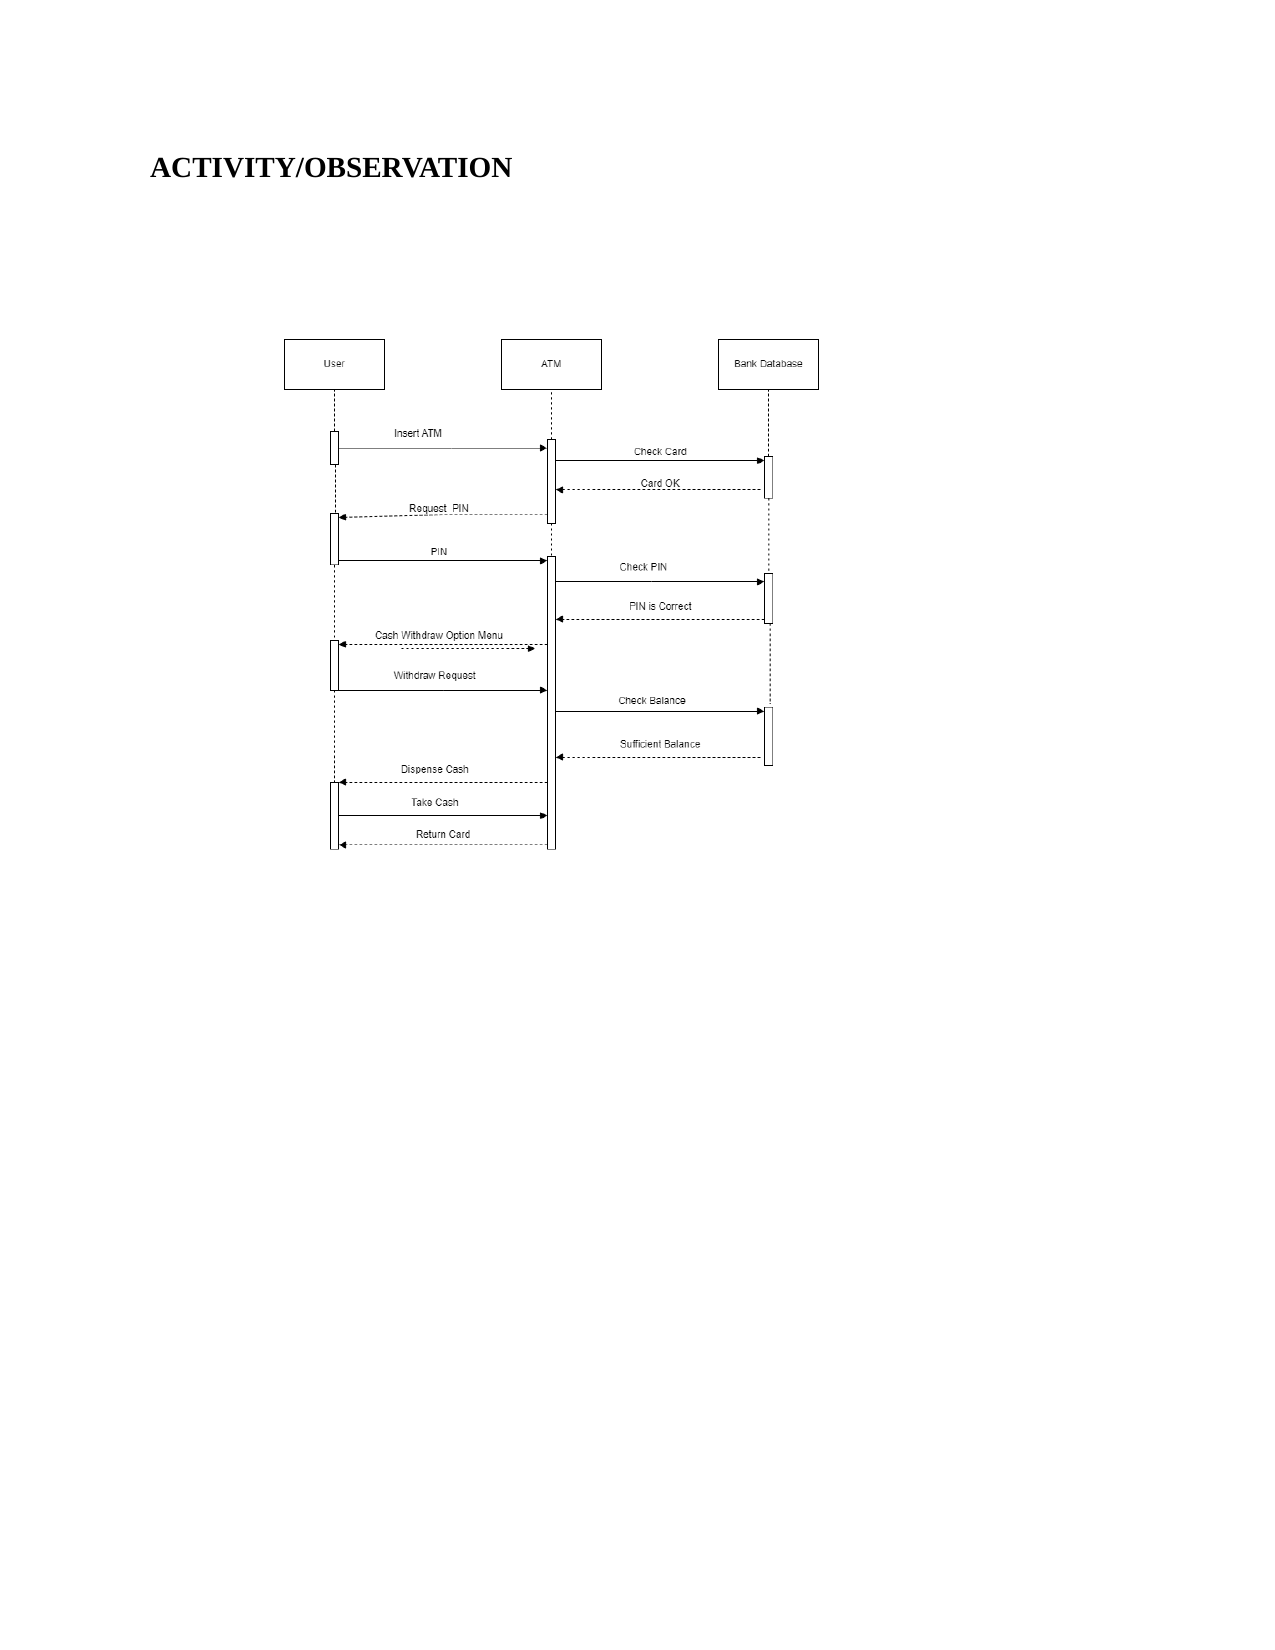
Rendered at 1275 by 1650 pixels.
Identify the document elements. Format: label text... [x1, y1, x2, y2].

text ACTIVITY/OBSERVATION [150, 150, 1125, 183]
picture [150, 255, 1125, 946]
